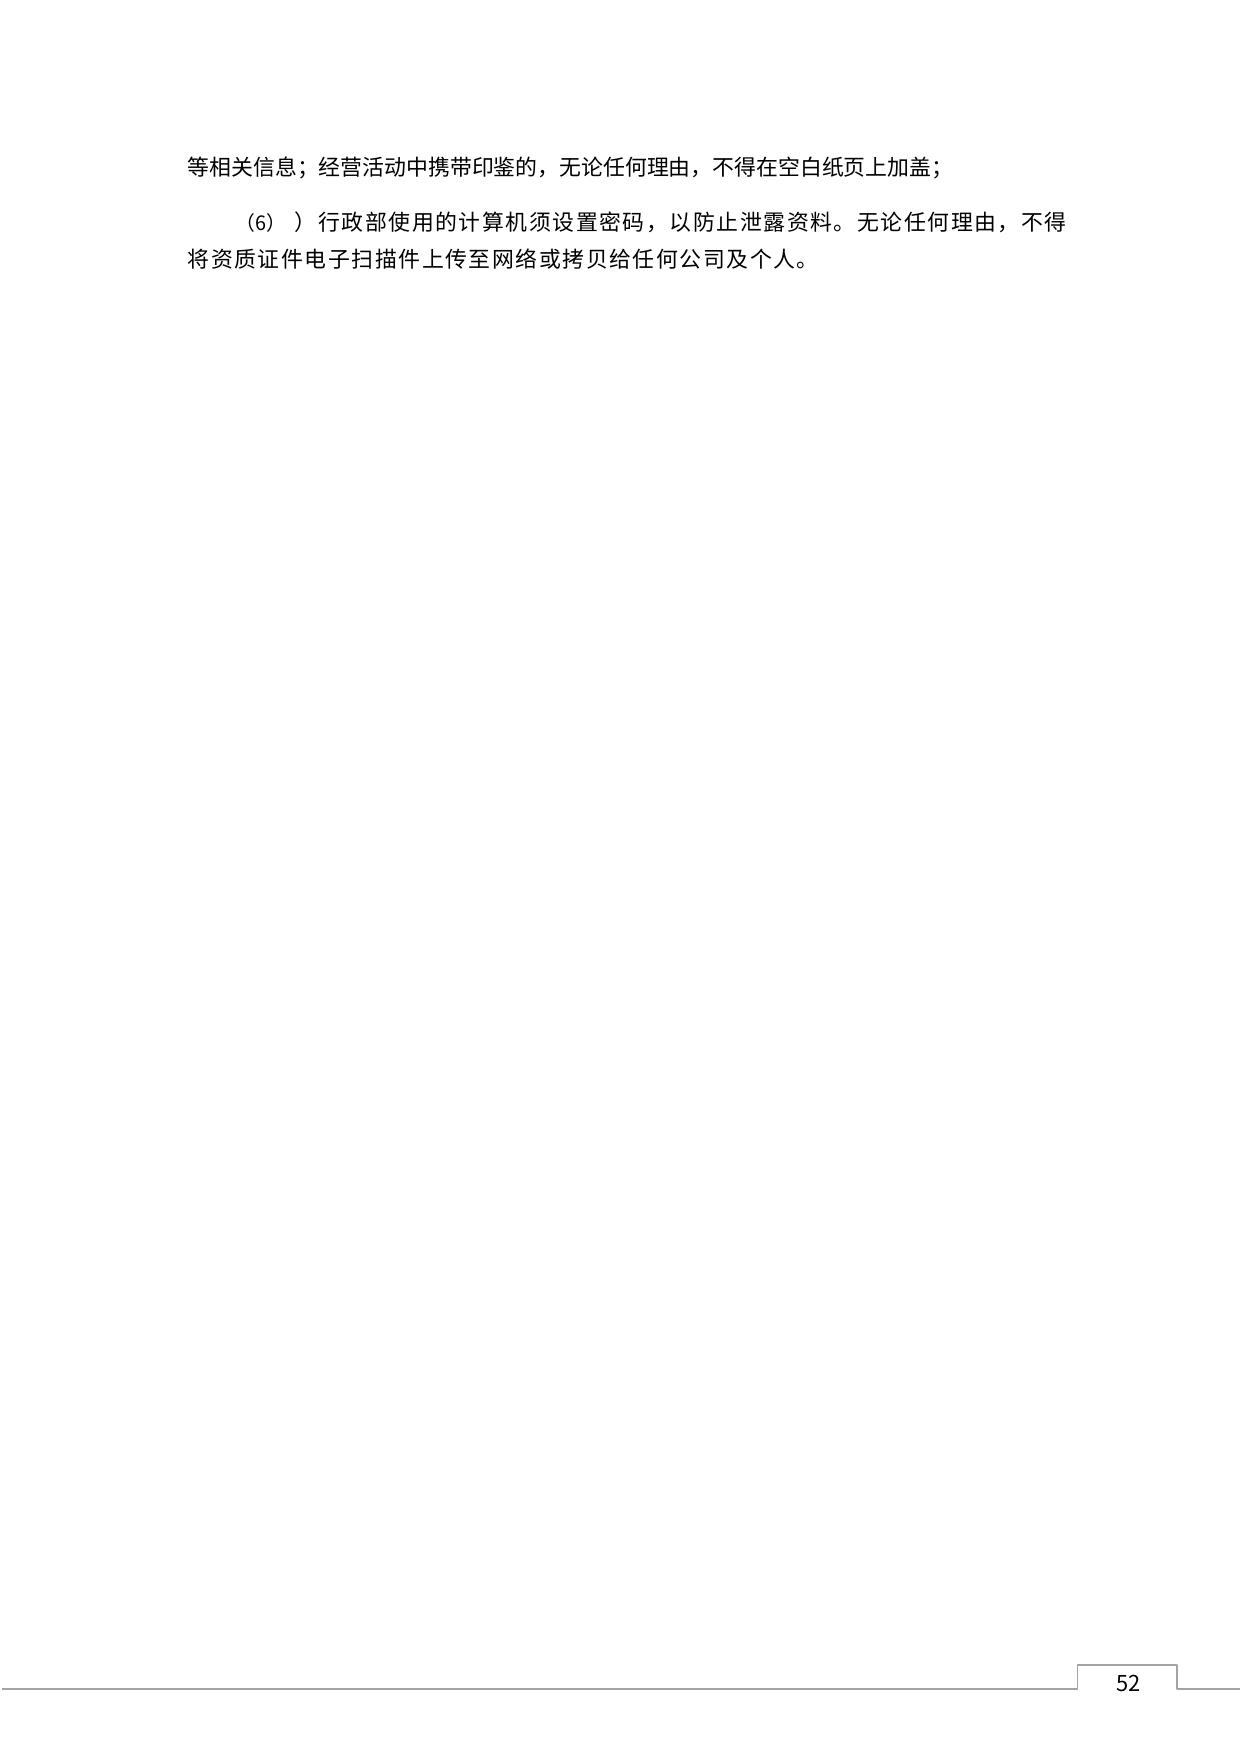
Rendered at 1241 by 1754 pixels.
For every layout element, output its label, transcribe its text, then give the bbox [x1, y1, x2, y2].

list ）行政部使用的计算机须设置密码，以防止泄露资料。无论任何理由，不得将资质证件电子扫描件上传至网络或拷贝给任何公司及个人。 [187, 205, 1078, 273]
text 等相关信息；经营活动中携带印鉴的，无论任何理由，不得在空白纸页上加盖； [187, 150, 1105, 182]
